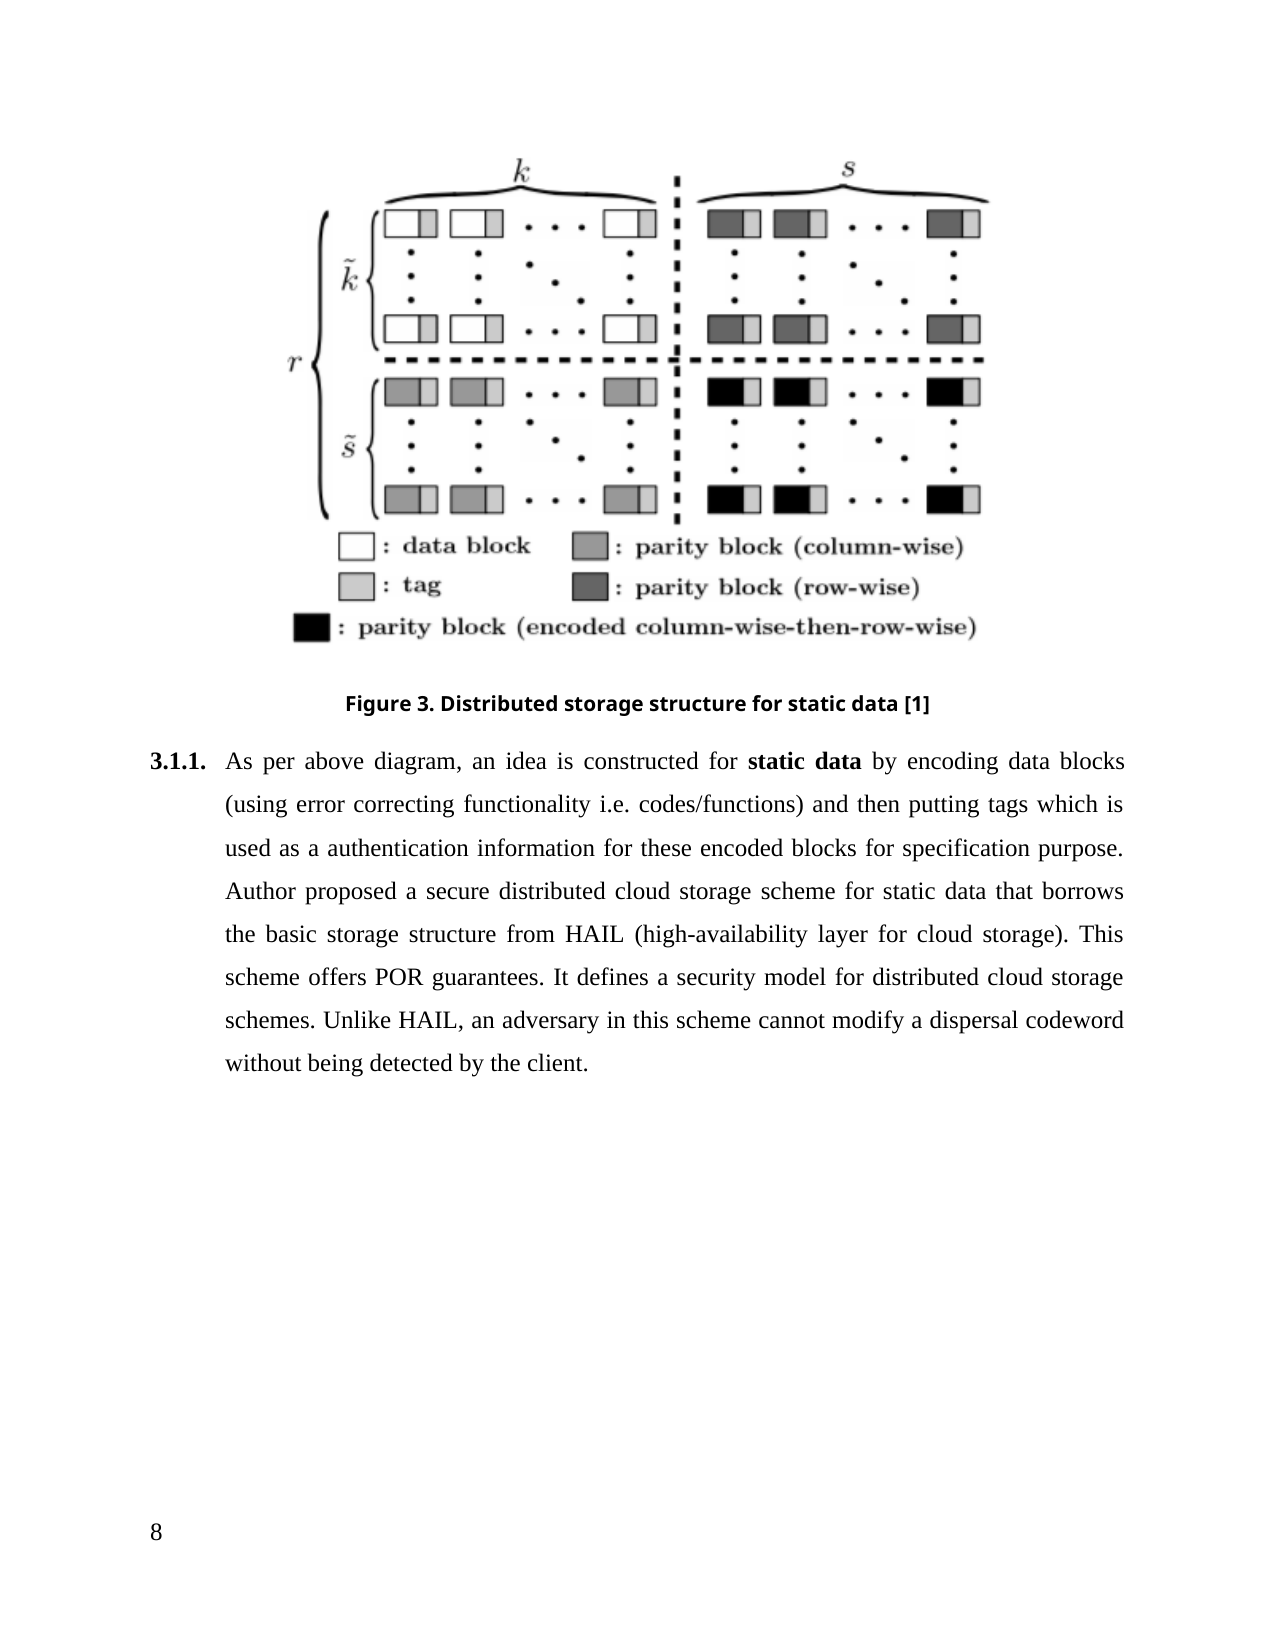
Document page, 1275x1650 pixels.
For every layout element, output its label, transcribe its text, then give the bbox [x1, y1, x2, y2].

list As per above diagram, an idea is constructed for static data by encoding data blocks (using error correcting functionality i.e. codes/functions) and then putting tags which is used as a authentication information for these encoded blocks for specification purpose. Author proposed a secure distributed cloud storage scheme for static data that borrows the basic storage structure from HAIL (high-availability layer for cloud storage). This scheme offers POR guarantees. It defines a security model for distributed cloud storage schemes. Unlike HAIL, an adversary in this scheme cannot modify a dispersal codeword without being detected by the client. [150, 746, 1125, 1078]
picture [267, 150, 1008, 660]
text Figure 3. Distributed storage structure for static data [1] [150, 689, 1125, 717]
